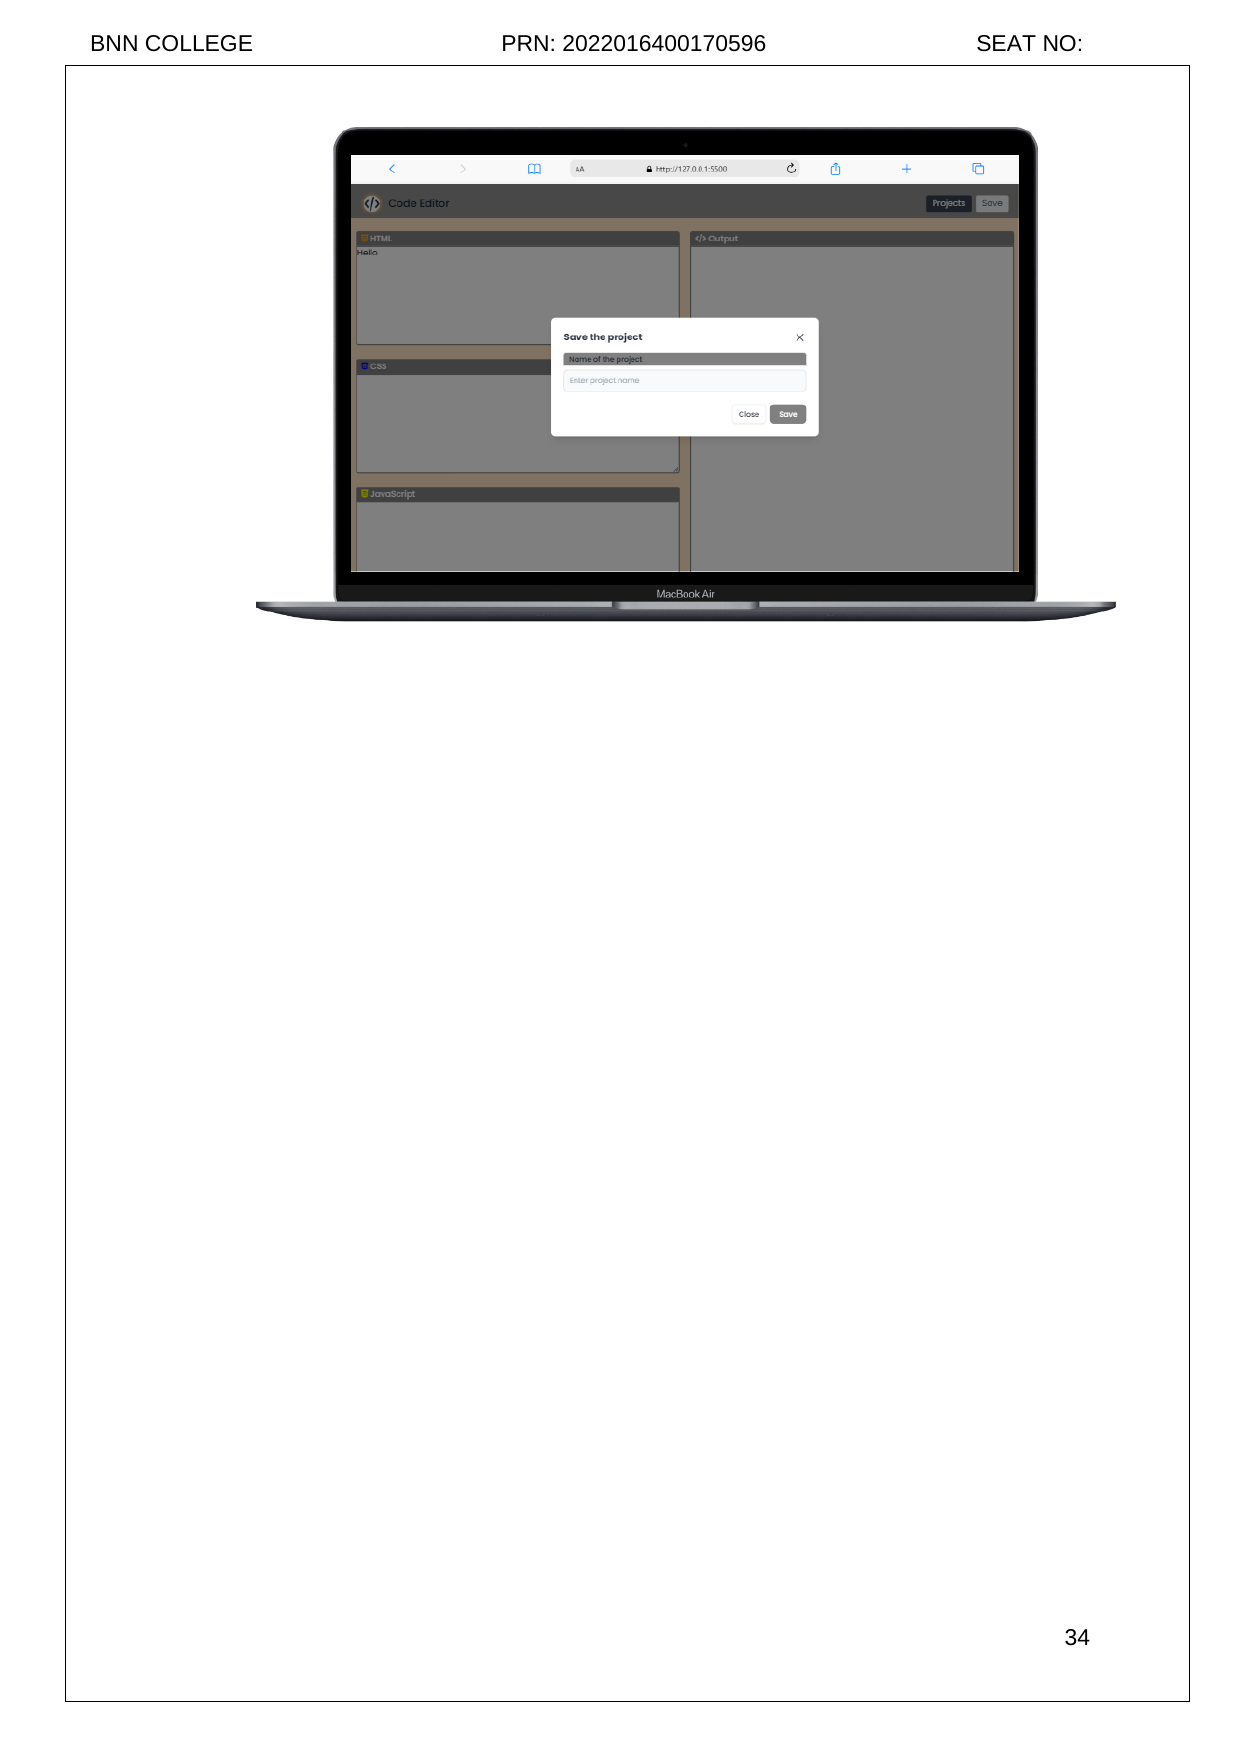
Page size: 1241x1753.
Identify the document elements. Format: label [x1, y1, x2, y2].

picture [246, 103, 1128, 639]
